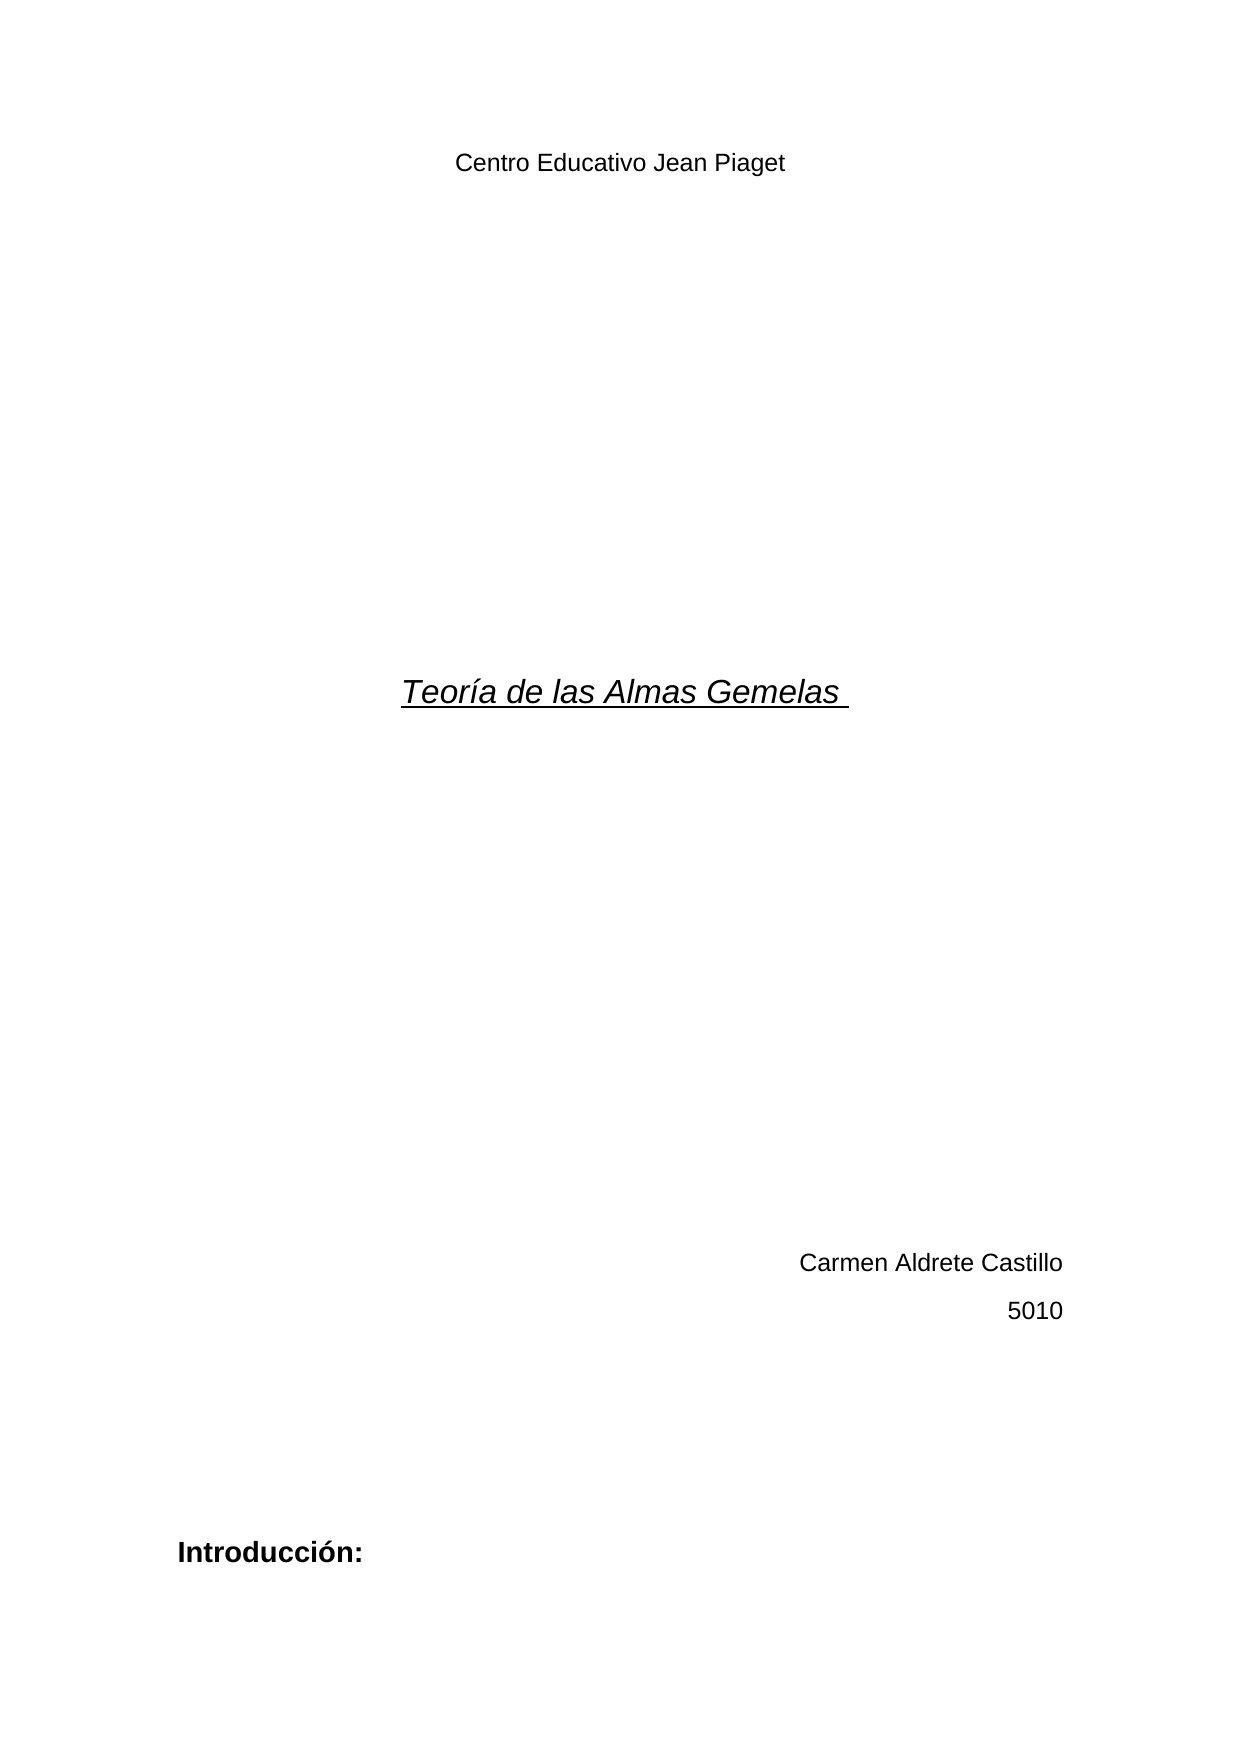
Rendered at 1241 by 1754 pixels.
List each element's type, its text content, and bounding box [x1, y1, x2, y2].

text Teoría de las Almas Gemelas [177, 672, 1063, 711]
text Carmen Aldrete Castillo [177, 1248, 1063, 1277]
text Introducción: [177, 1534, 1063, 1568]
text 5010 [177, 1296, 1063, 1325]
text Centro Educativo Jean Piaget [177, 148, 1063, 176]
